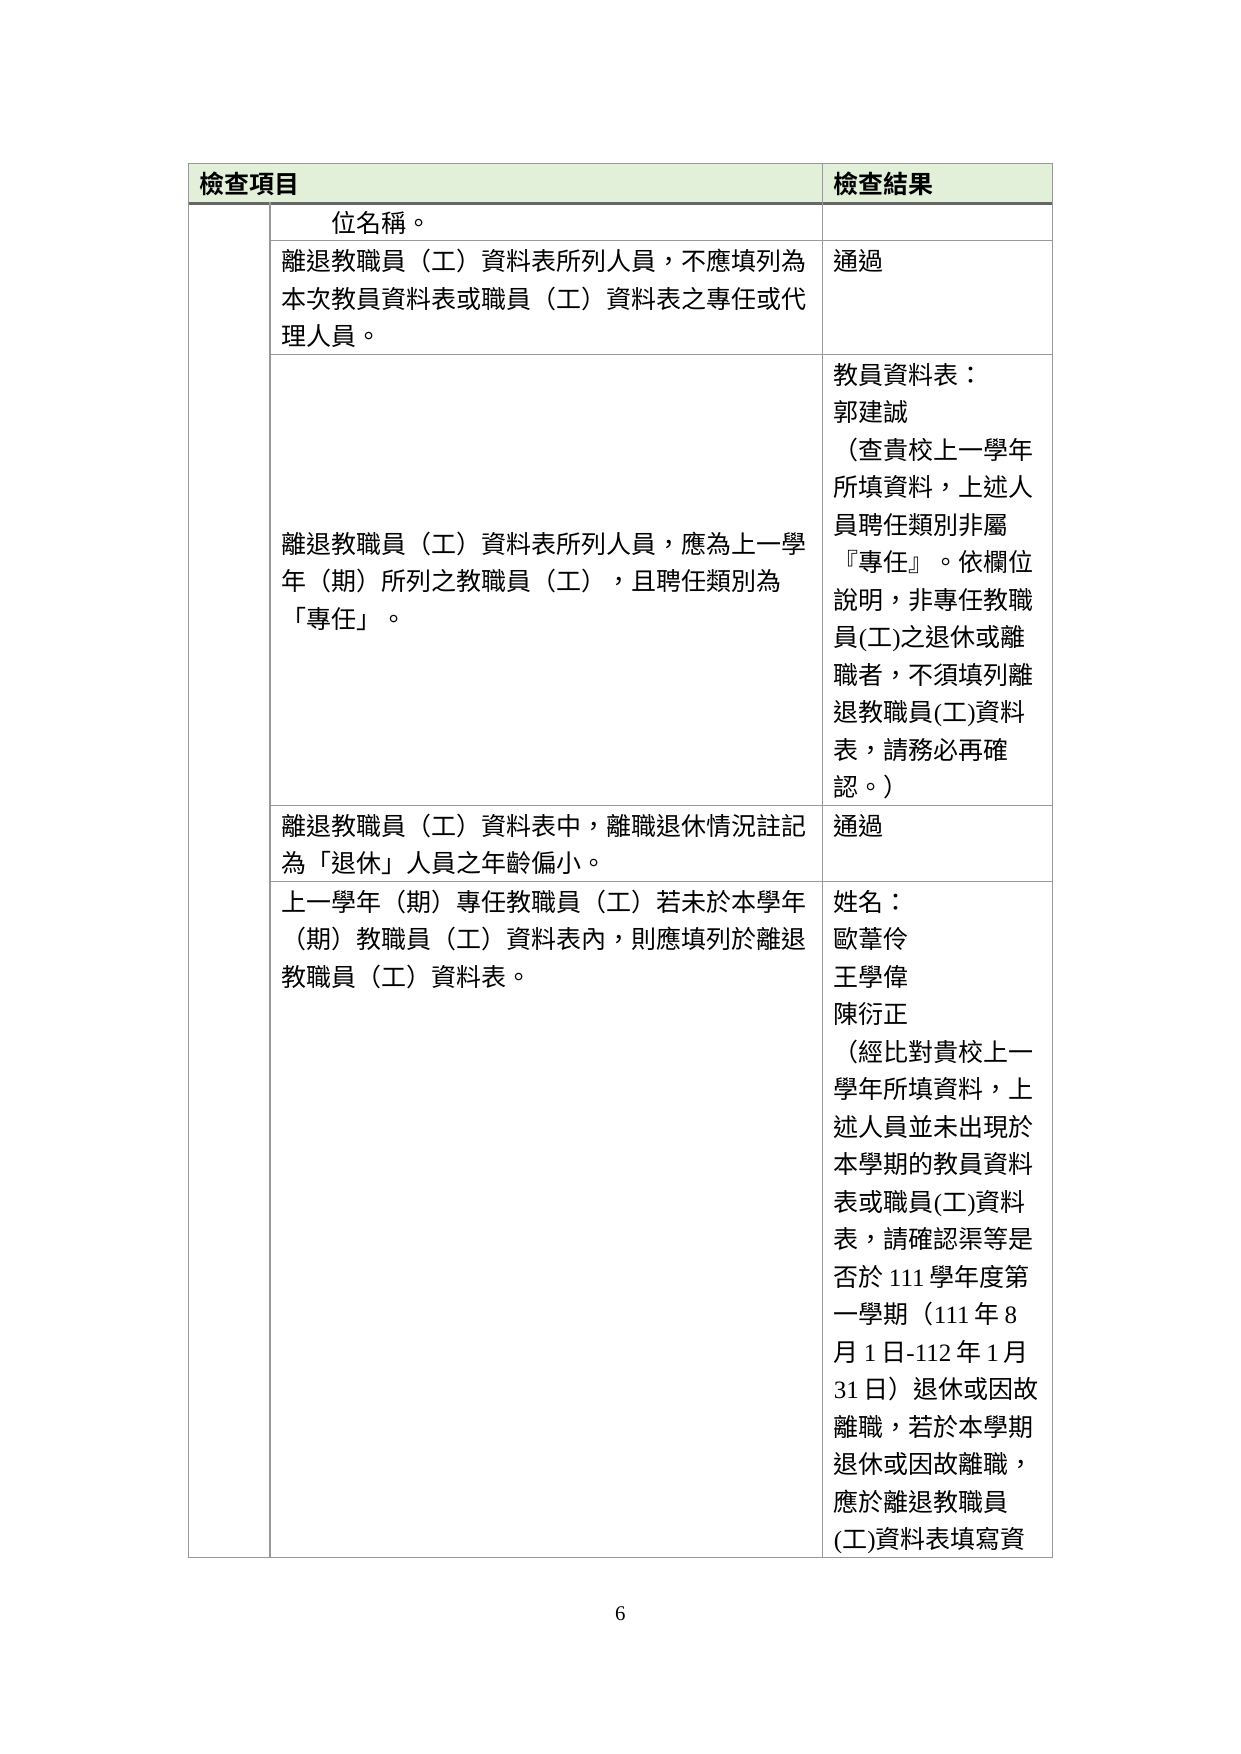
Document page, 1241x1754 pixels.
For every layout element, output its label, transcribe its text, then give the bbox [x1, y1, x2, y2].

table_cell 離退教職員（工）資料表所列人員，不應填列為本次教員資料表或職員（工）資料表之專任或代理人員。 [271, 241, 822, 354]
table_cell 離退教職員（工）資料表中，離職退休情況註記為「退休」人員之年齡偏小。 [271, 806, 822, 881]
table_header 檢查結果 [823, 164, 1052, 202]
table_cell 教員資料表： 郭建誠 （查貴校上一學年所填資料，上述人員聘任類別非屬『專任』。依欄位說明，非專任教職員(工)之退休或離職者，不須填列離退教職員(工)資料表，請務必再確認。） [823, 355, 1052, 805]
table_header 檢查項目 [189, 164, 822, 202]
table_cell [271, 882, 822, 1557]
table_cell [823, 205, 1052, 240]
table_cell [271, 205, 822, 240]
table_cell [823, 882, 1052, 1557]
table_cell 通過 [823, 241, 1052, 354]
table_cell 離退教職員（工）資料表所列人員，應為上一學年（期）所列之教職員（工），且聘任類別為「專任」。 [271, 355, 822, 805]
table_cell 通過 [823, 806, 1052, 881]
